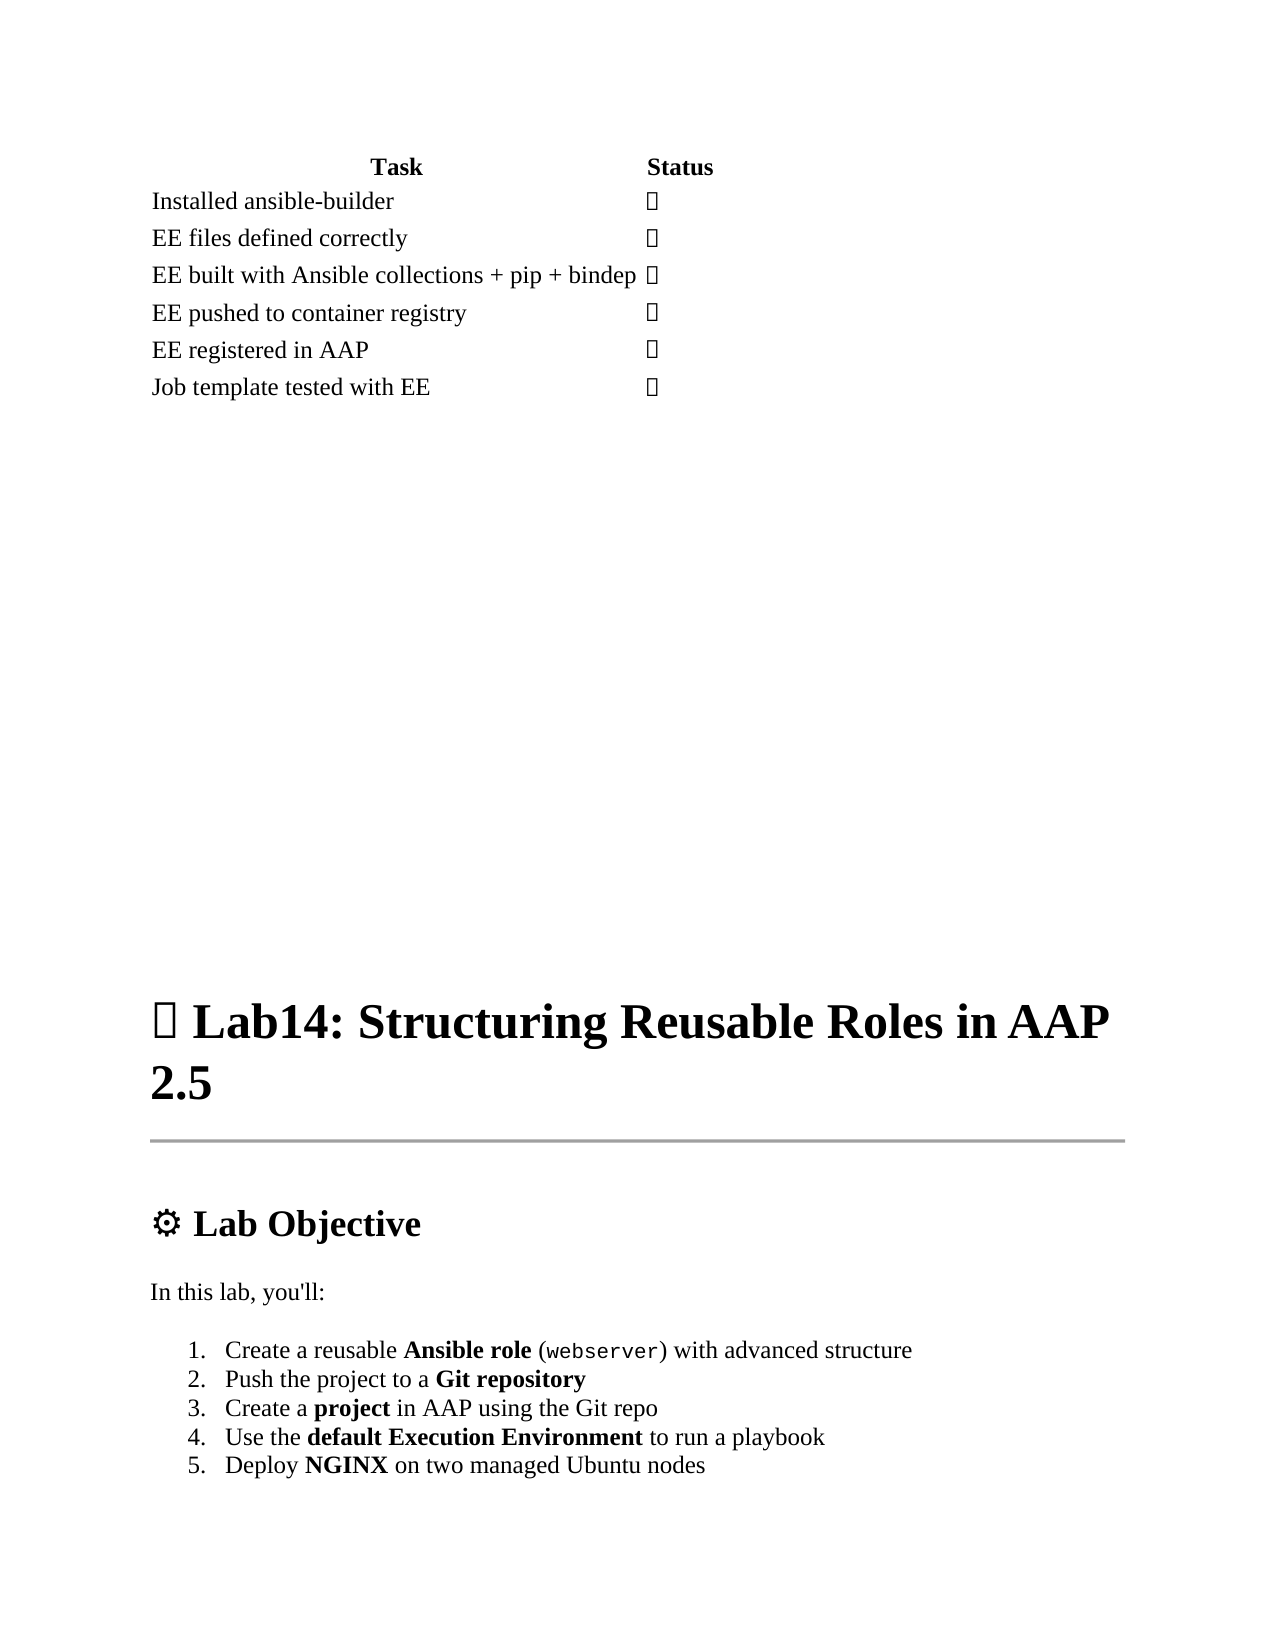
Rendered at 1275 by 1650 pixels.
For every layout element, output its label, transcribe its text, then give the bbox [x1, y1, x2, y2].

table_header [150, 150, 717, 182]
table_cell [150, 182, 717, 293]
list Create a project in AAP using the Git repo [187, 1393, 1125, 1422]
list Deploy NGINX on two managed Ubuntu nodes [187, 1451, 1125, 1479]
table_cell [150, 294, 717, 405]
list Use the default Execution Environment to run a playbook [187, 1422, 1125, 1451]
text 🔬 Lab14: Structuring Reusable Roles in AAP 2.5 [150, 984, 1125, 1110]
list Push the project to a Git repository [187, 1364, 1125, 1393]
text In this lab, you'll: [150, 1277, 1125, 1306]
text ⚙️ Lab Objective [150, 1197, 1125, 1248]
list Create a reusable Ansible role (webserver) with advanced structure [187, 1335, 1125, 1364]
